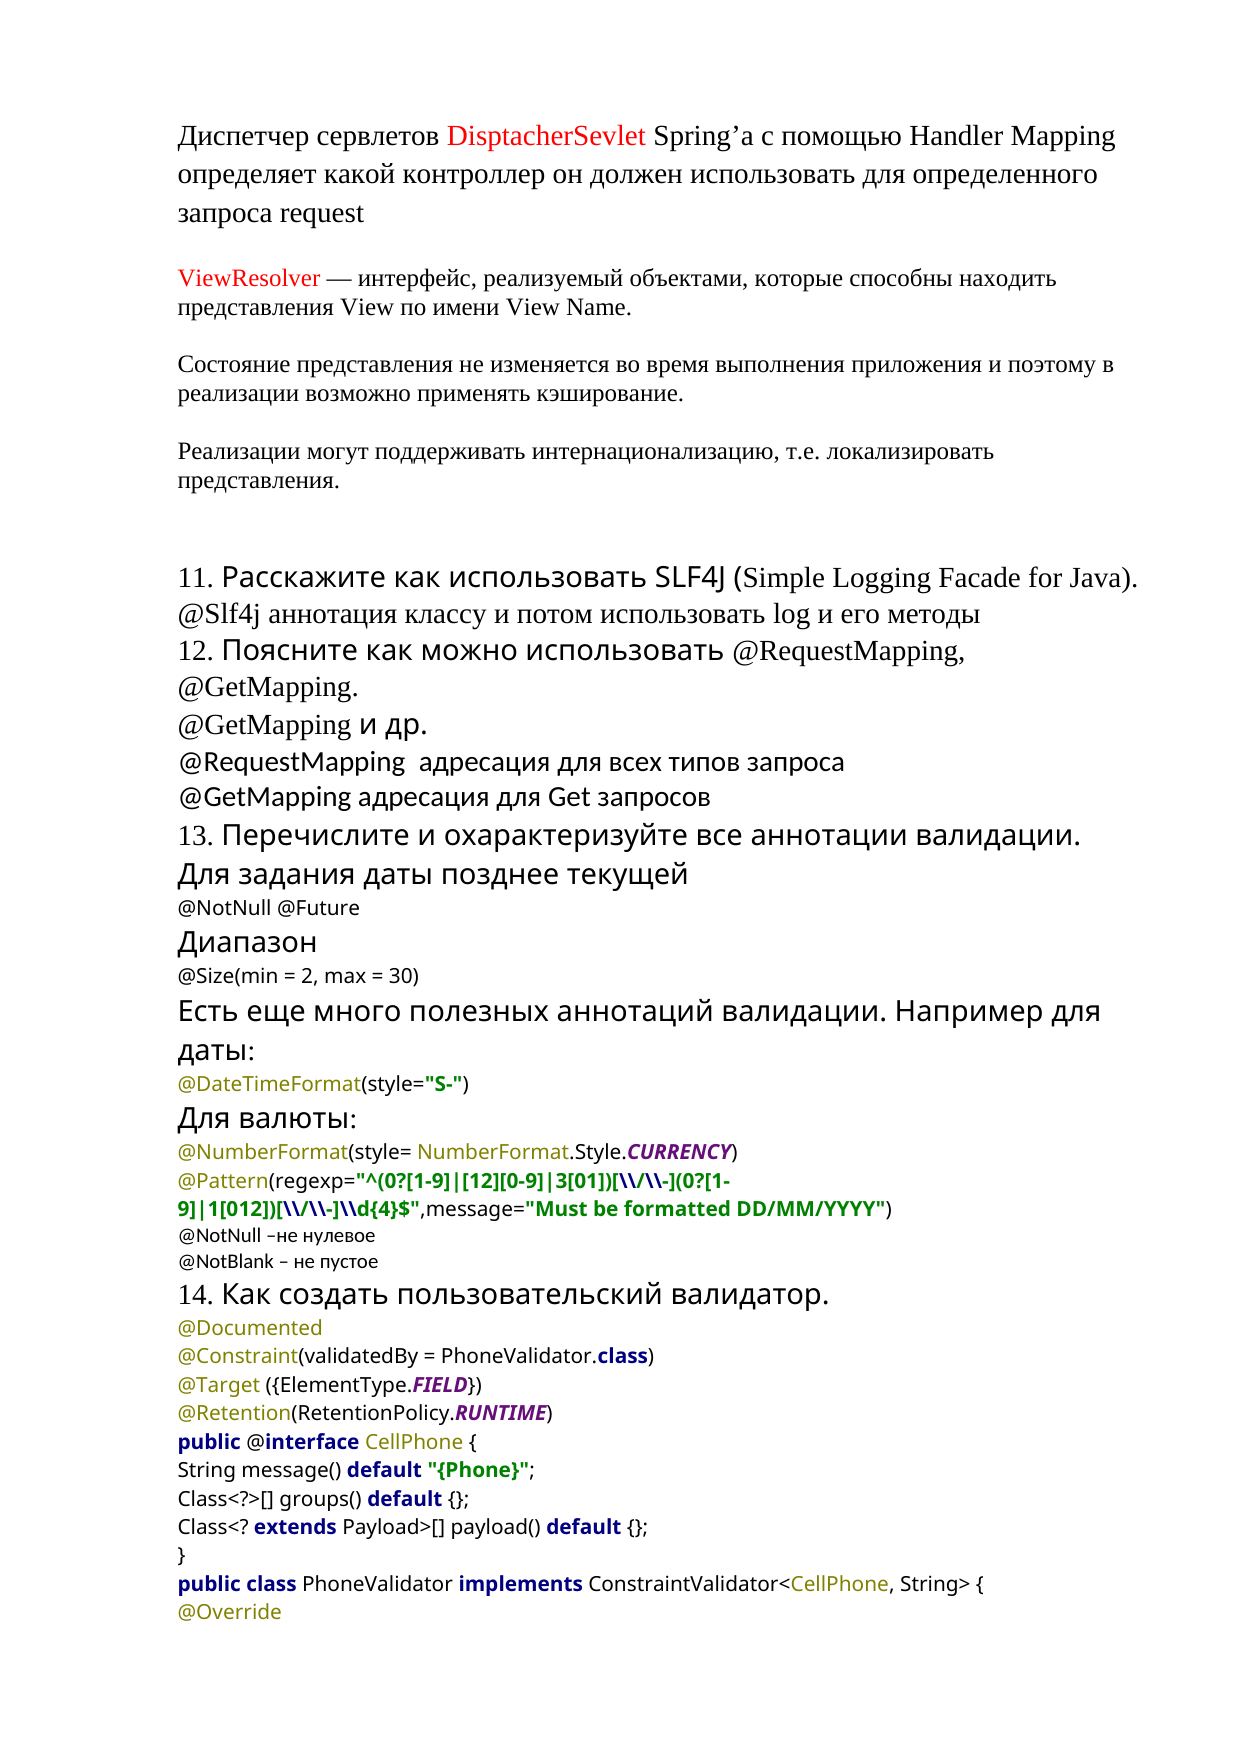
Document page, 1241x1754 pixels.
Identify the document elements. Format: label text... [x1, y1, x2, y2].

text Диапазон [177, 922, 1152, 961]
text @Documented [177, 1313, 1152, 1342]
text public @interface CellPhone { [177, 1427, 1152, 1455]
text @GetMapping адресация для Get запросов [177, 778, 1152, 814]
text @Override [177, 1597, 1152, 1626]
text Class<?>[] groups() default {}; [177, 1484, 1152, 1512]
text Class<? extends Payload>[] payload() default {}; [177, 1512, 1152, 1541]
text Для задания даты позднее текущей [177, 853, 1152, 893]
text 12. Поясните как можно использовать @RequestMapping, @GetMapping. [177, 630, 1152, 703]
text @DateTimeFormat(style="S-") [177, 1069, 1152, 1098]
text 13. Перечислите и охарактеризуйте все аннотации валидации. [177, 814, 1152, 853]
text @NotNull @Future [177, 893, 1152, 922]
text @Target ({ElementType.FIELD}) [177, 1370, 1152, 1398]
text Состояние представления не изменяется во время выполнения приложения и поэтому в реализации возможно применять кэширование. [177, 349, 1152, 407]
text ViewResolver — интерфейс, реализуемый объектами, которые способны находить представления View по имени View Name. [177, 263, 1152, 320]
text public class PhoneValidator implements ConstraintValidator<CellPhone, String> { [177, 1569, 1152, 1597]
text @NotBlank – не пустое [177, 1248, 1152, 1273]
text @GetMapping и др. [177, 703, 1152, 743]
text Для валюты: [177, 1098, 1152, 1137]
text 9]|1[012])[\\/\\-]\\d{4}$",message="Must be formatted DD/MM/YYYY") [177, 1194, 1152, 1223]
text @Constraint(validatedBy = PhoneValidator.class) [177, 1342, 1152, 1370]
text String message() default "{Phone}"; [177, 1455, 1152, 1484]
text Есть еще много полезных аннотаций валидации. Например для даты: [177, 990, 1152, 1069]
text Диспетчер сервлетов DisptacherSevlet Spring’а с помощью Handler Mapping определяет какой контроллер он должен использовать для определенного запроса request [177, 118, 1152, 229]
text @Pattern(regexp="^(0?[1-9]|[12][0-9]|3[01])[\\/\\-](0?[1- [177, 1166, 1152, 1194]
text @Size(min = 2, max = 30) [177, 961, 1152, 990]
text 14. Как создать пользовательский валидатор. [177, 1273, 1152, 1313]
text 11. Расскажите как использовать SLF4J (Simple Logging Facade for Java). [177, 556, 1152, 596]
text Реализации могут поддерживать интернационализацию, т.е. локализировать представления. [177, 436, 1152, 494]
text @RequestMapping адресация для всех типов запроса [177, 743, 1152, 778]
text @NumberFormat(style= NumberFormat.Style.CURRENCY) [177, 1137, 1152, 1166]
text @Retention(RetentionPolicy.RUNTIME) [177, 1398, 1152, 1427]
text @NotNull –не нулевое [177, 1223, 1152, 1248]
text } [177, 1541, 1152, 1569]
text @Slf4j аннотация классу и потом использовать log и его методы [177, 596, 1152, 630]
